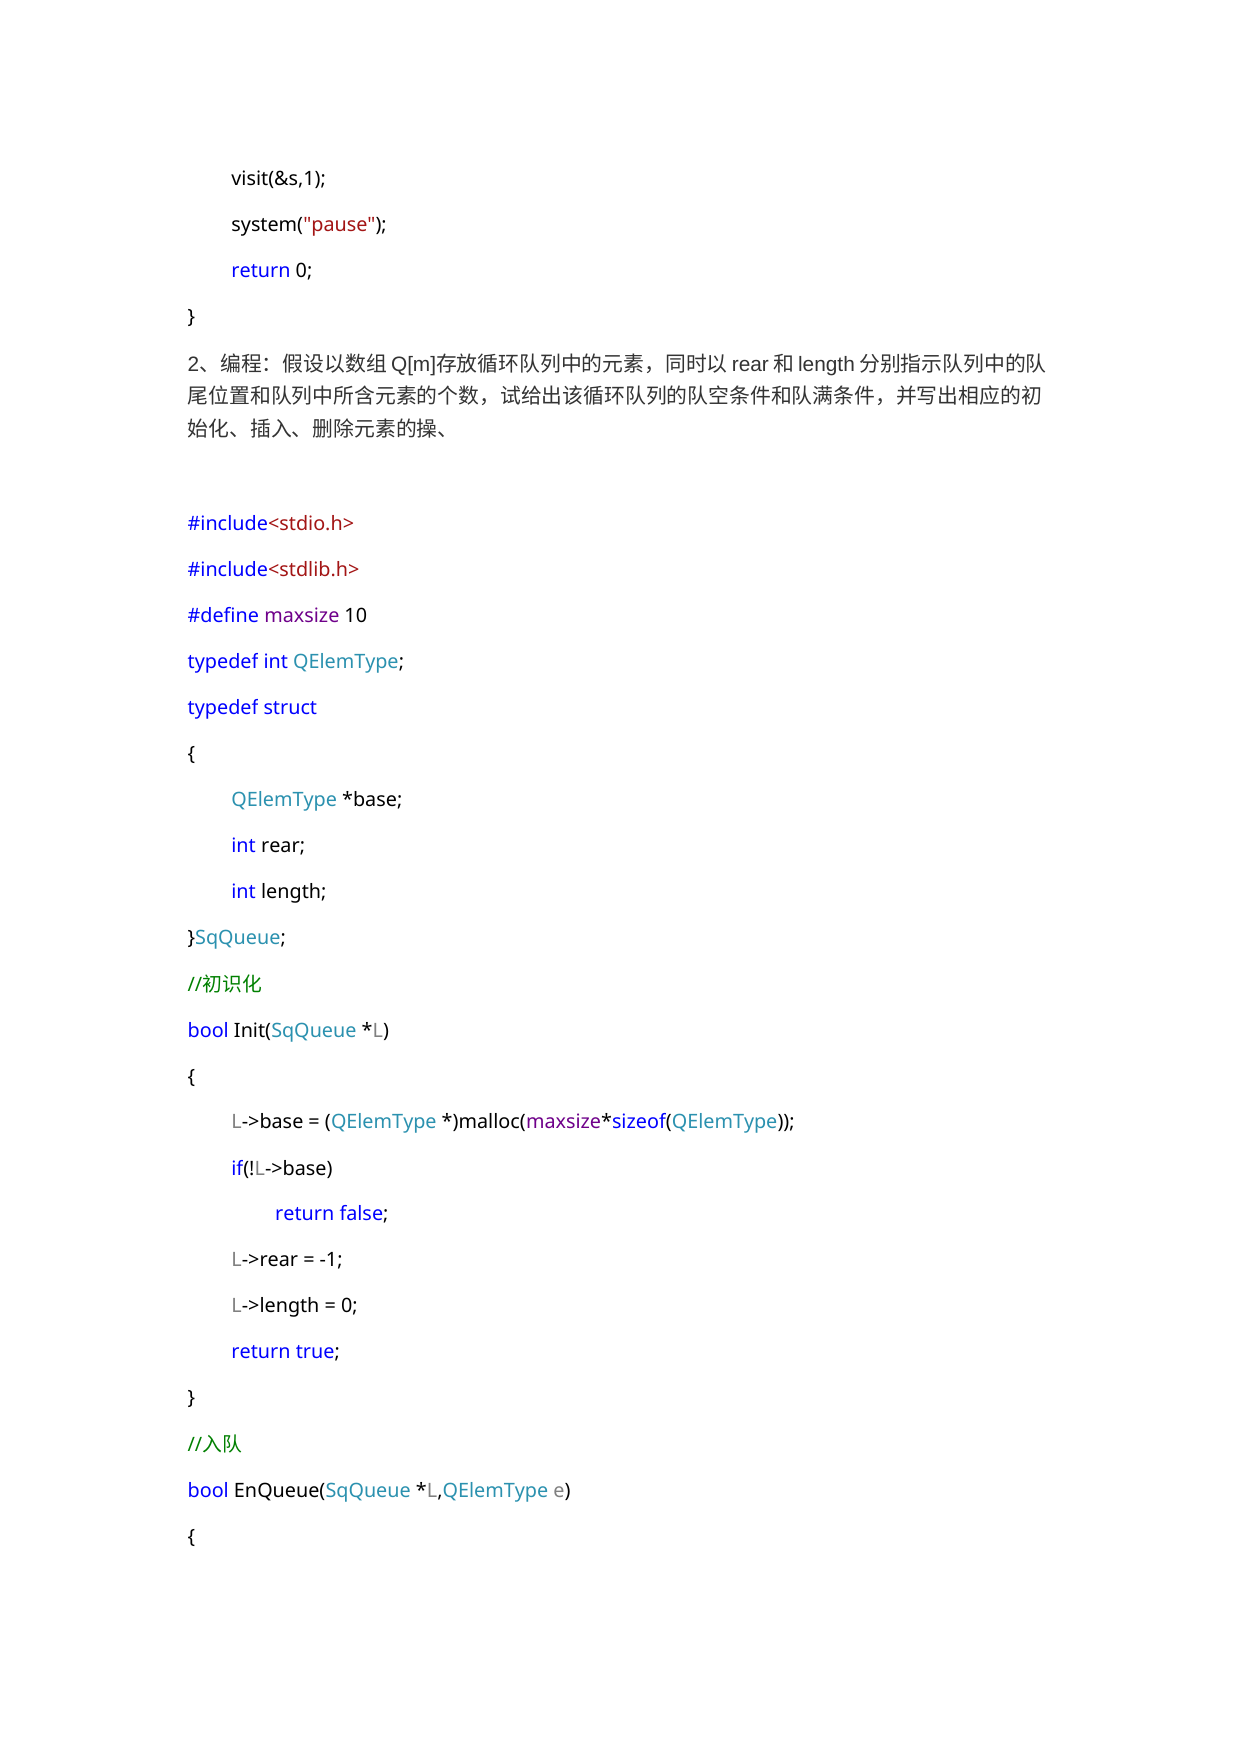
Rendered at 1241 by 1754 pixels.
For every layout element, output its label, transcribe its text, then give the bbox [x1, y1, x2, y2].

text L->base = (QElemType *)malloc(maxsize*sizeof(QElemType)); [187, 1105, 1053, 1138]
text //初识化 [187, 966, 1053, 999]
text return 0; [187, 254, 1053, 286]
text #include<stdlib.h> [187, 553, 1053, 585]
text return false; [187, 1197, 1053, 1229]
text L->rear = -1; [187, 1243, 1053, 1275]
text if(!L->base) [187, 1151, 1053, 1183]
text return true; [187, 1335, 1053, 1367]
text { [187, 1059, 1053, 1092]
text { [187, 737, 1053, 769]
text } [187, 1381, 1053, 1413]
text L->length = 0; [187, 1289, 1053, 1321]
text } [187, 300, 1053, 332]
text bool Init(SqQueue *L) [187, 1013, 1053, 1046]
text system("pause"); [187, 208, 1053, 240]
text visit(&s,1); [187, 162, 1053, 194]
text QElemType *base; [187, 783, 1053, 815]
text #include<stdio.h> [187, 507, 1053, 539]
text int rear; [187, 828, 1053, 861]
text { [187, 1519, 1053, 1552]
text typedef int QElemType; [187, 645, 1053, 677]
text }SqQueue; [187, 920, 1053, 953]
text int length; [187, 874, 1053, 907]
text 2、编程：假设以数组Q[m]存放循环队列中的元素，同时以rear和length分别指示队列中的队尾位置和队列中所含元素的个数，试给出该循环队列的队空条件和队满条件，并写出相应的初始化、插入、删除元素的操、 [187, 346, 1053, 443]
text #define maxsize 10 [187, 599, 1053, 631]
text typedef struct [187, 691, 1053, 723]
text bool EnQueue(SqQueue *L,QElemType e) [187, 1473, 1053, 1506]
text //入队 [187, 1427, 1053, 1459]
